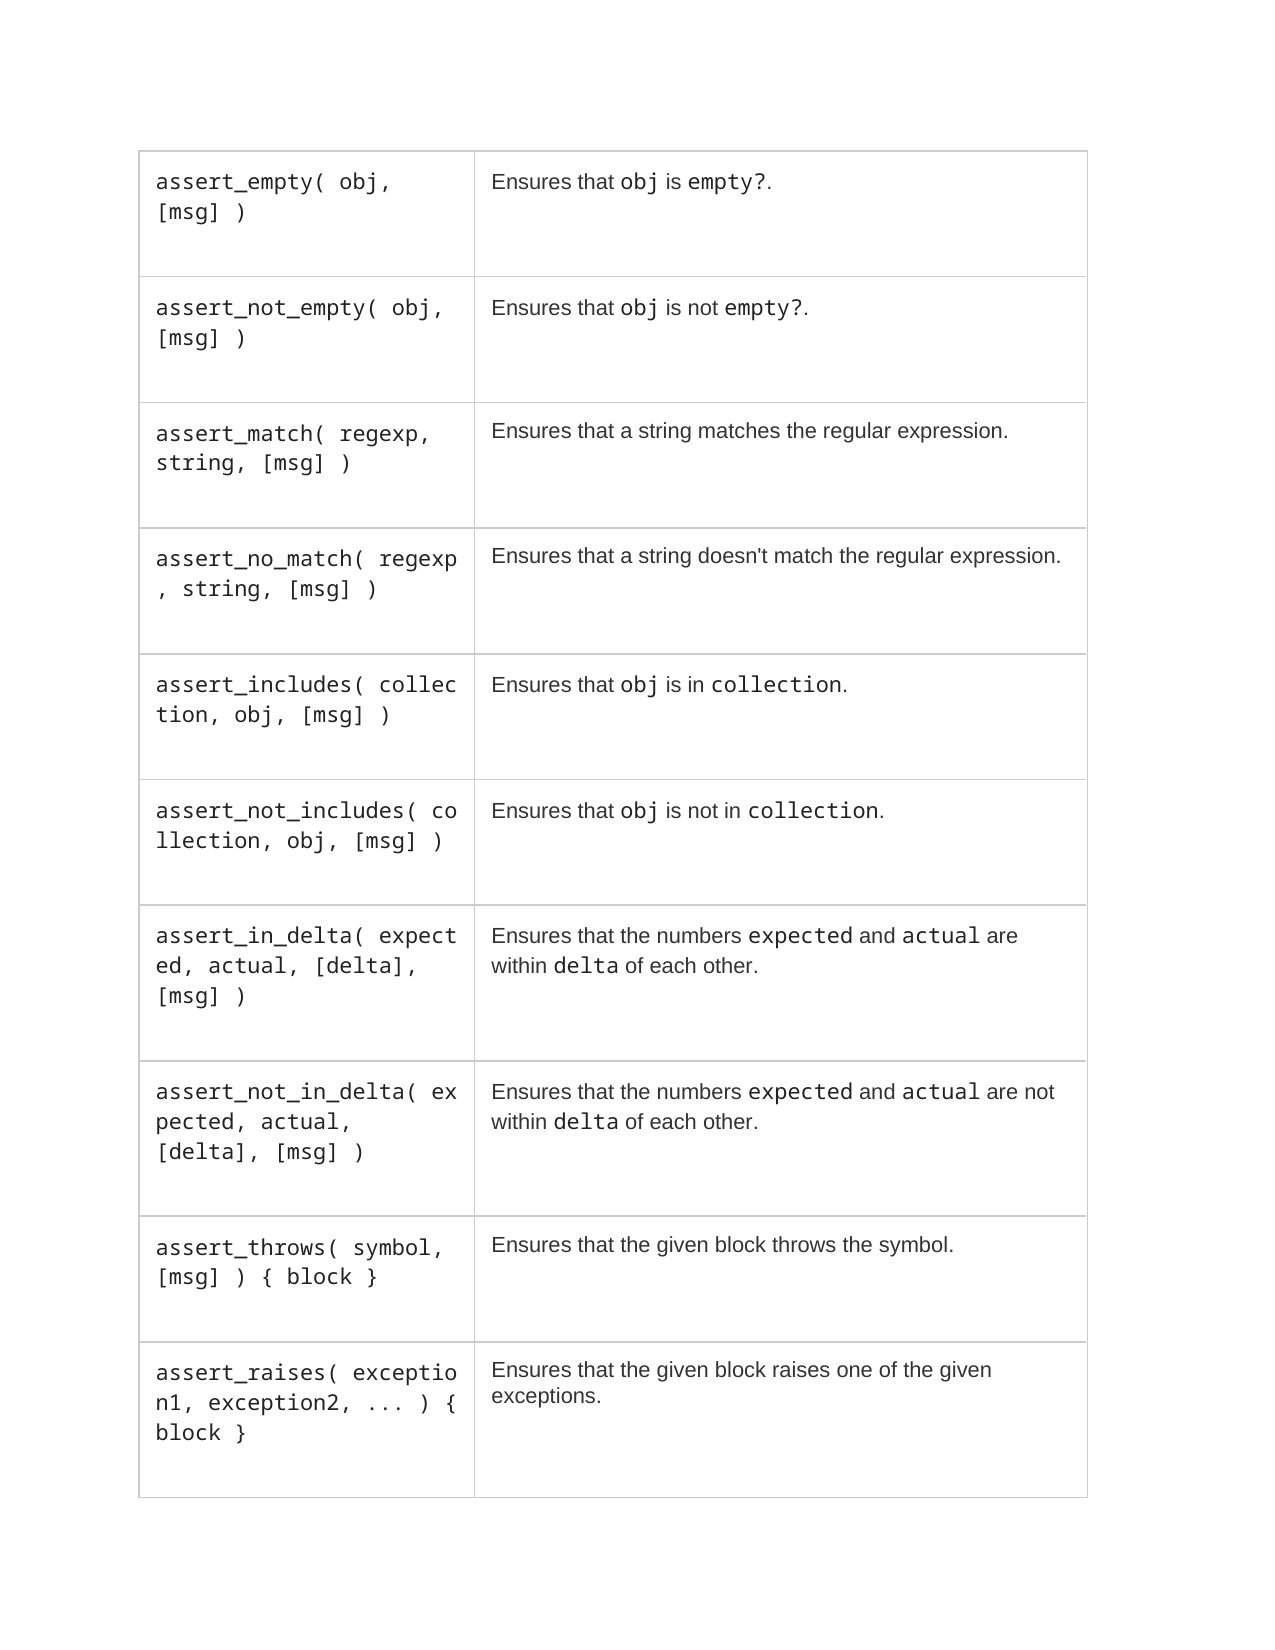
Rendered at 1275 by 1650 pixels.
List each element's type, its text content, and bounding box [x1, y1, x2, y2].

table_cell assert_no_match( regexp, string, [msg] ) [140, 529, 474, 653]
table_cell assert_not_in_delta( expected, actual, [delta], [msg] ) [140, 1062, 474, 1215]
table_cell assert_empty( obj, [msg] ) [140, 152, 474, 276]
table_cell Ensures that the given block raises one of the given exceptions. [475, 1341, 1087, 1497]
table_cell Ensures that obj is empty?. [475, 152, 1087, 276]
table_cell assert_in_delta( expected, actual, [delta], [msg] ) [140, 906, 474, 1060]
table_cell assert_not_empty( obj, [msg] ) [140, 277, 474, 401]
table_cell Ensures that a string doesn't match the regular expression. [475, 527, 1087, 653]
table_cell assert_match( regexp, string, [msg] ) [140, 403, 474, 527]
table_cell assert_throws( symbol, [msg] ) { block } [140, 1217, 474, 1341]
table_cell assert_includes( collection, obj, [msg] ) [140, 655, 474, 779]
table_cell Ensures that obj is not in collection. [475, 779, 1087, 904]
table_cell Ensures that obj is not empty?. [475, 276, 1087, 401]
table_cell assert_not_includes( collection, obj, [msg] ) [140, 780, 474, 904]
table_cell Ensures that the numbers expected and actual are not within delta of each other. [475, 1060, 1087, 1215]
table_cell assert_raises( exception1, exception2, ... ) { block } [140, 1343, 474, 1497]
table_cell Ensures that the given block throws the symbol. [475, 1215, 1087, 1341]
table_cell Ensures that a string matches the regular expression. [475, 401, 1087, 527]
table_cell Ensures that the numbers expected and actual are within delta of each other. [475, 904, 1087, 1060]
table_cell Ensures that obj is in collection. [475, 653, 1087, 779]
